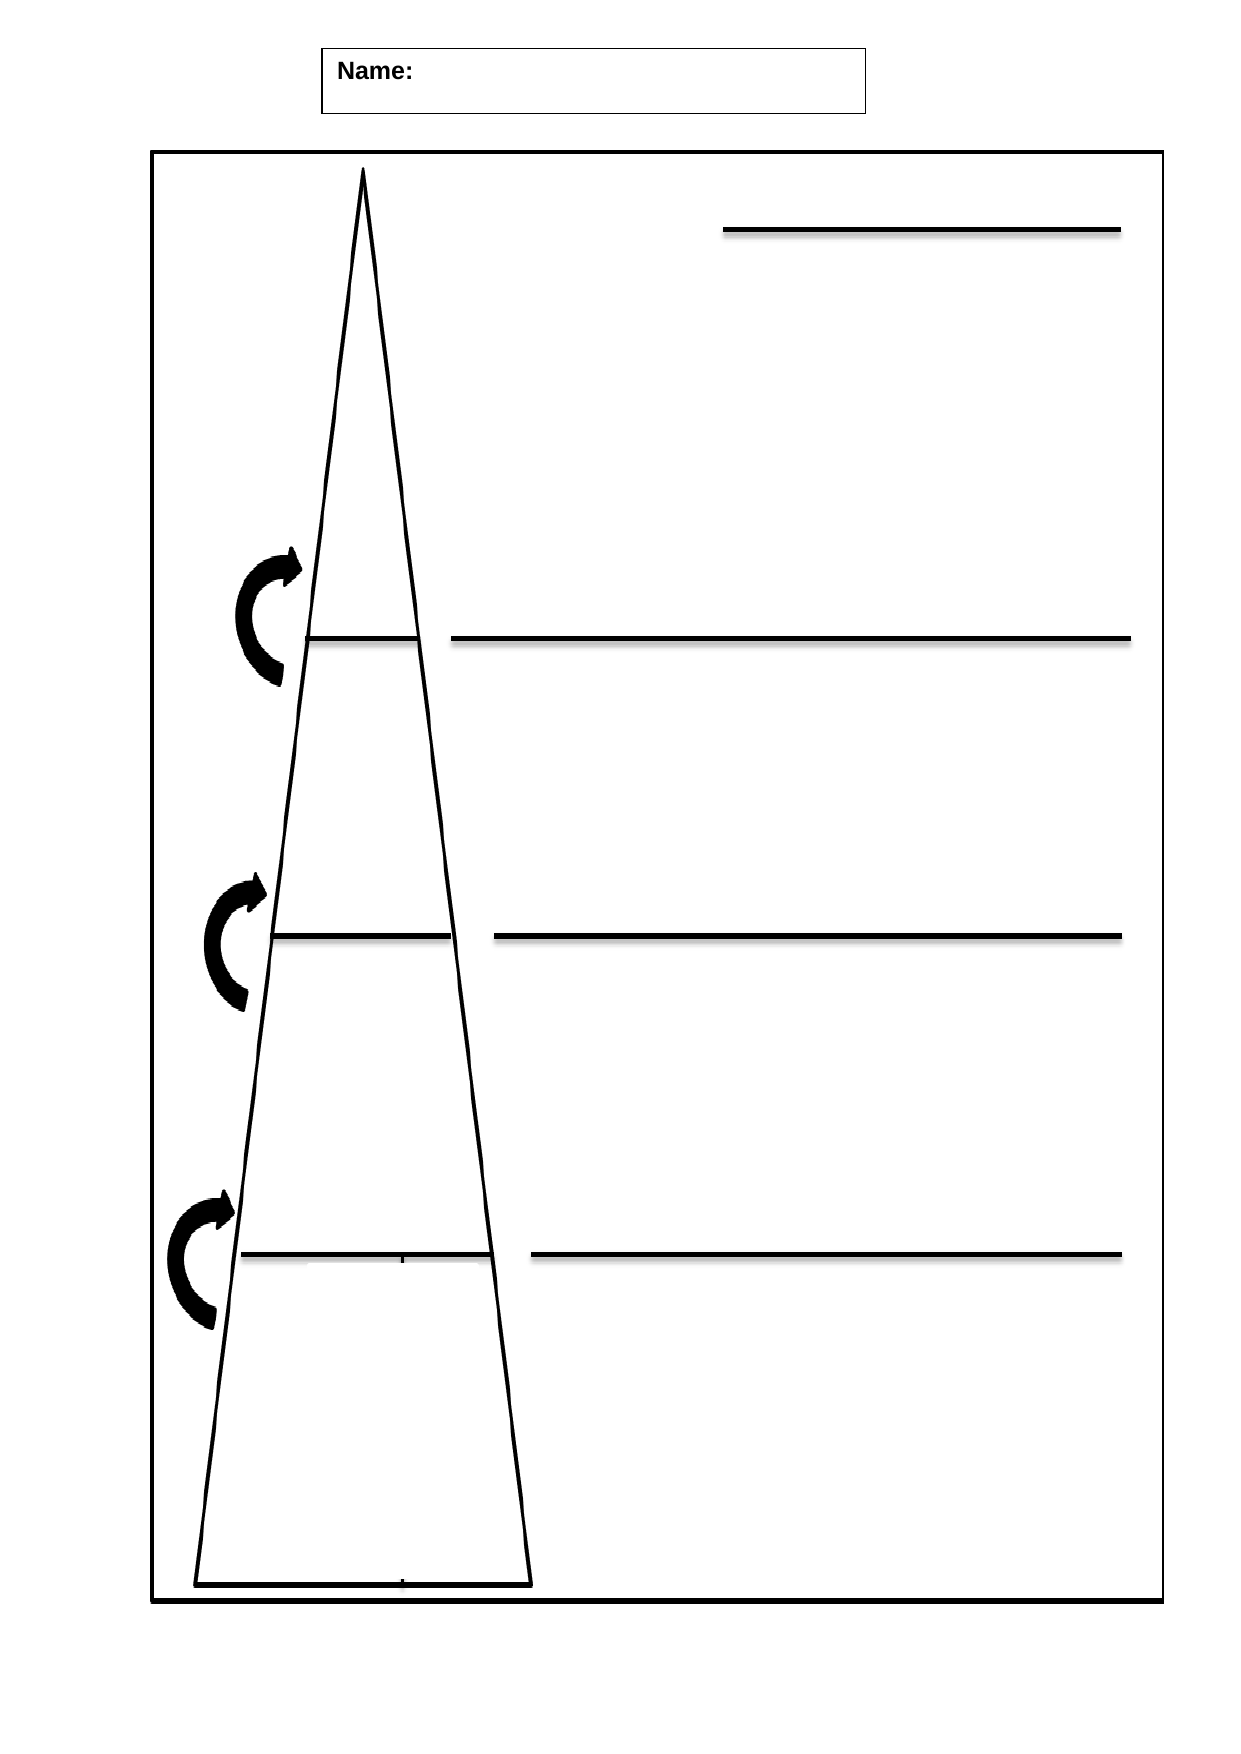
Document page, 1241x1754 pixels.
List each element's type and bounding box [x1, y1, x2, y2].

picture [150, 150, 1164, 1604]
